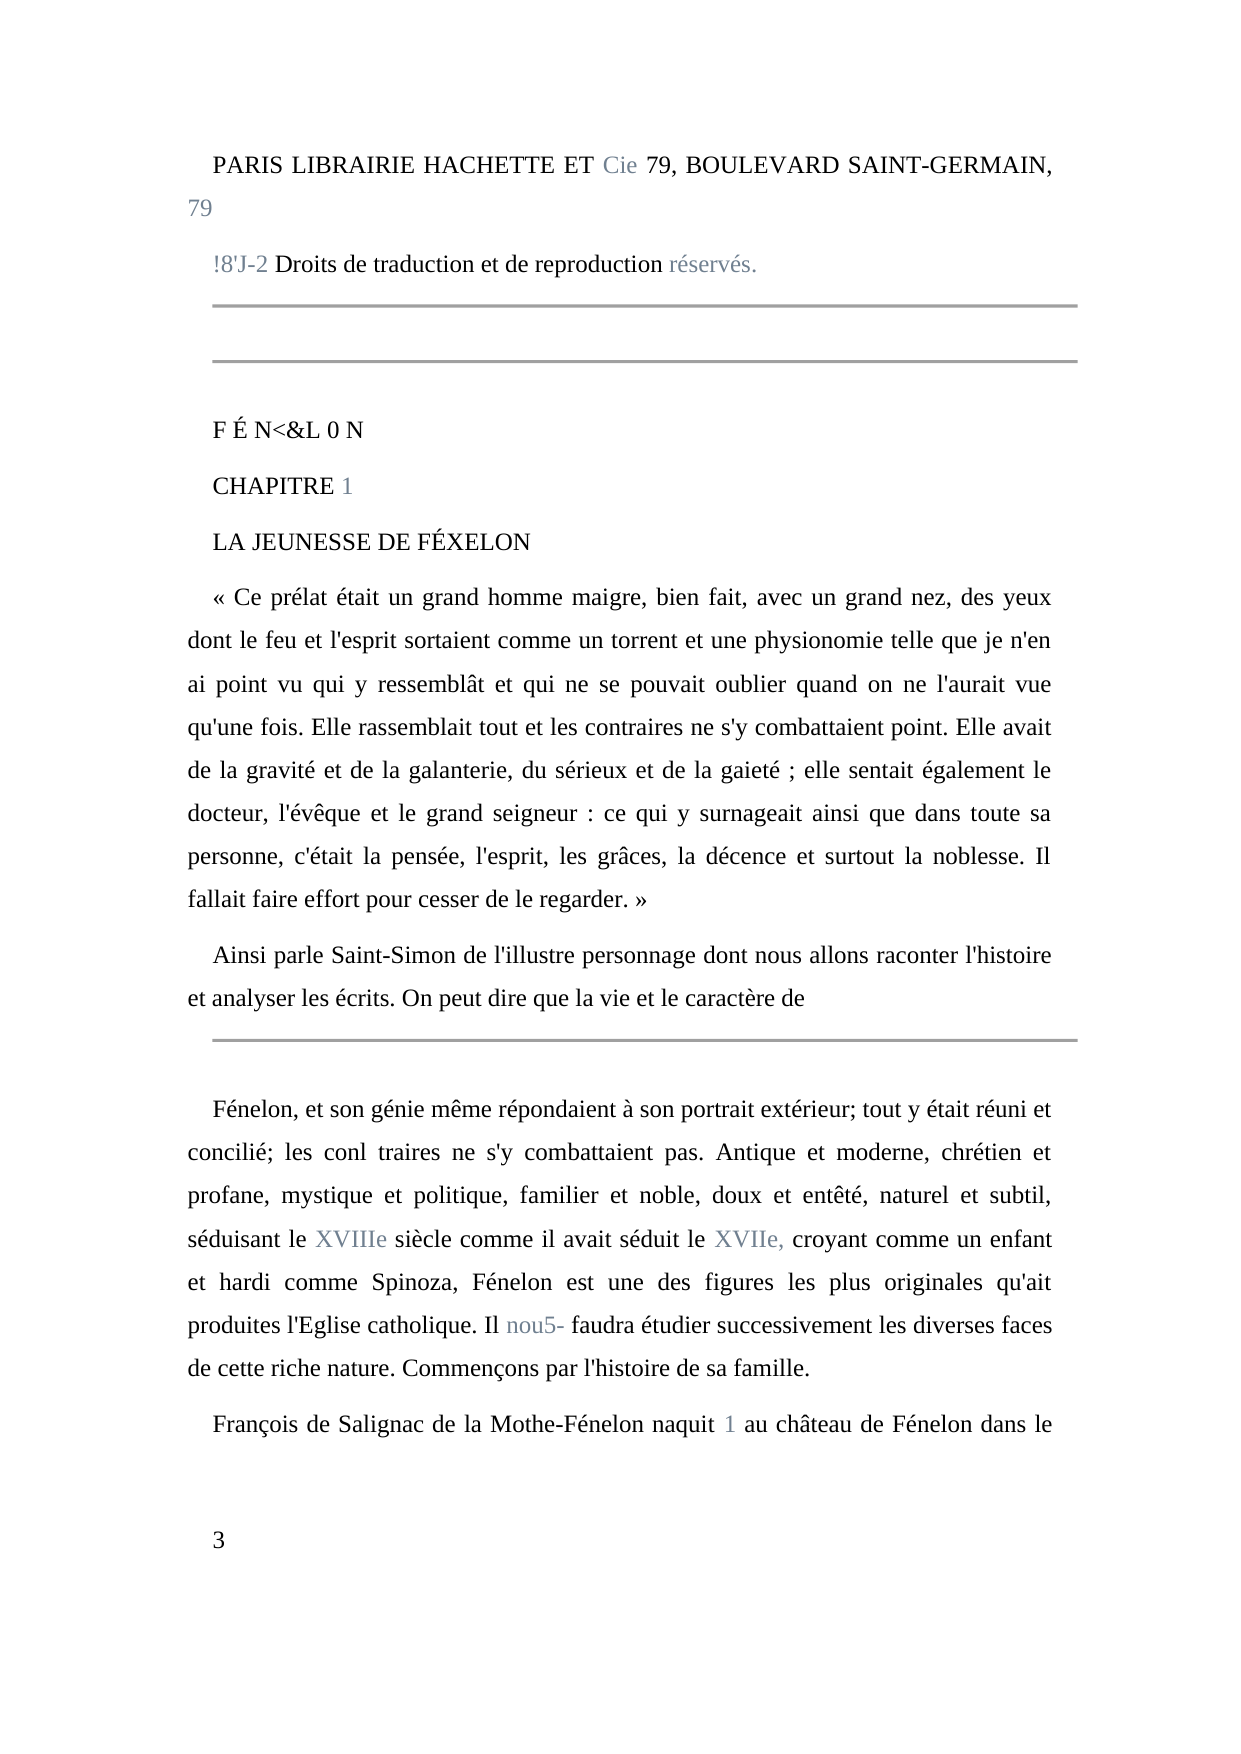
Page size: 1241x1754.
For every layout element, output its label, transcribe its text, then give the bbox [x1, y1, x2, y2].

text !8'J-2 Droits de traduction et de reproduction réservés. [187, 249, 1053, 277]
text PARIS LIBRAIRIE HACHETTE ET Cie 79, BOULEVARD SAINT-GERMAIN, 79 [187, 150, 1053, 222]
text CHAPITRE 1 [187, 471, 1053, 500]
text « Ce prélat était un grand homme maigre, bien fait, avec un grand nez, des yeux dont le feu et l'esprit sortaient comme un torrent et une physionomie telle que je n'en ai point vu qui y ressemblât et qui ne se pouvait oublier quand on ne l'aurait vue qu'une fois. Elle rassemblait tout et les contraires ne s'y combattaient point. Elle avait de la gravité et de la galanterie, du sérieux et de la gaieté ; elle sentait également le docteur, l'évêque et le grand seigneur : ce qui y surnageait ainsi que dans toute sa personne, c'était la pensée, l'esprit, les grâces, la décence et surtout la noblesse. Il fallait faire effort pour cesser de le regarder. » [187, 582, 1053, 913]
text Fénelon, et son génie même répondaient à son portrait extérieur; tout y était réuni et concilié; les conl traires ne s'y combattaient pas. Antique et moderne, chrétien et profane, mystique et politique, familier et noble, doux et entêté, naturel et subtil, séduisant le XVIIIe siècle comme il avait séduit le XVIIe, croyant comme un enfant et hardi comme Spinoza, Fénelon est une des figures les plus originales qu'ait produites l'Eglise catholique. Il nou5- faudra étudier successivement les diverses faces de cette riche nature. Commençons par l'histoire de sa famille. [187, 1094, 1053, 1382]
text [187, 1409, 1053, 1437]
text Ainsi parle Saint-Simon de l'illustre personnage dont nous allons raconter l'histoire et analyser les écrits. On peut dire que la vie et le caractère de [187, 940, 1053, 1012]
text F É N<&L 0 N [187, 416, 1053, 444]
text LA JEUNESSE DE FÉXELON [187, 527, 1053, 556]
